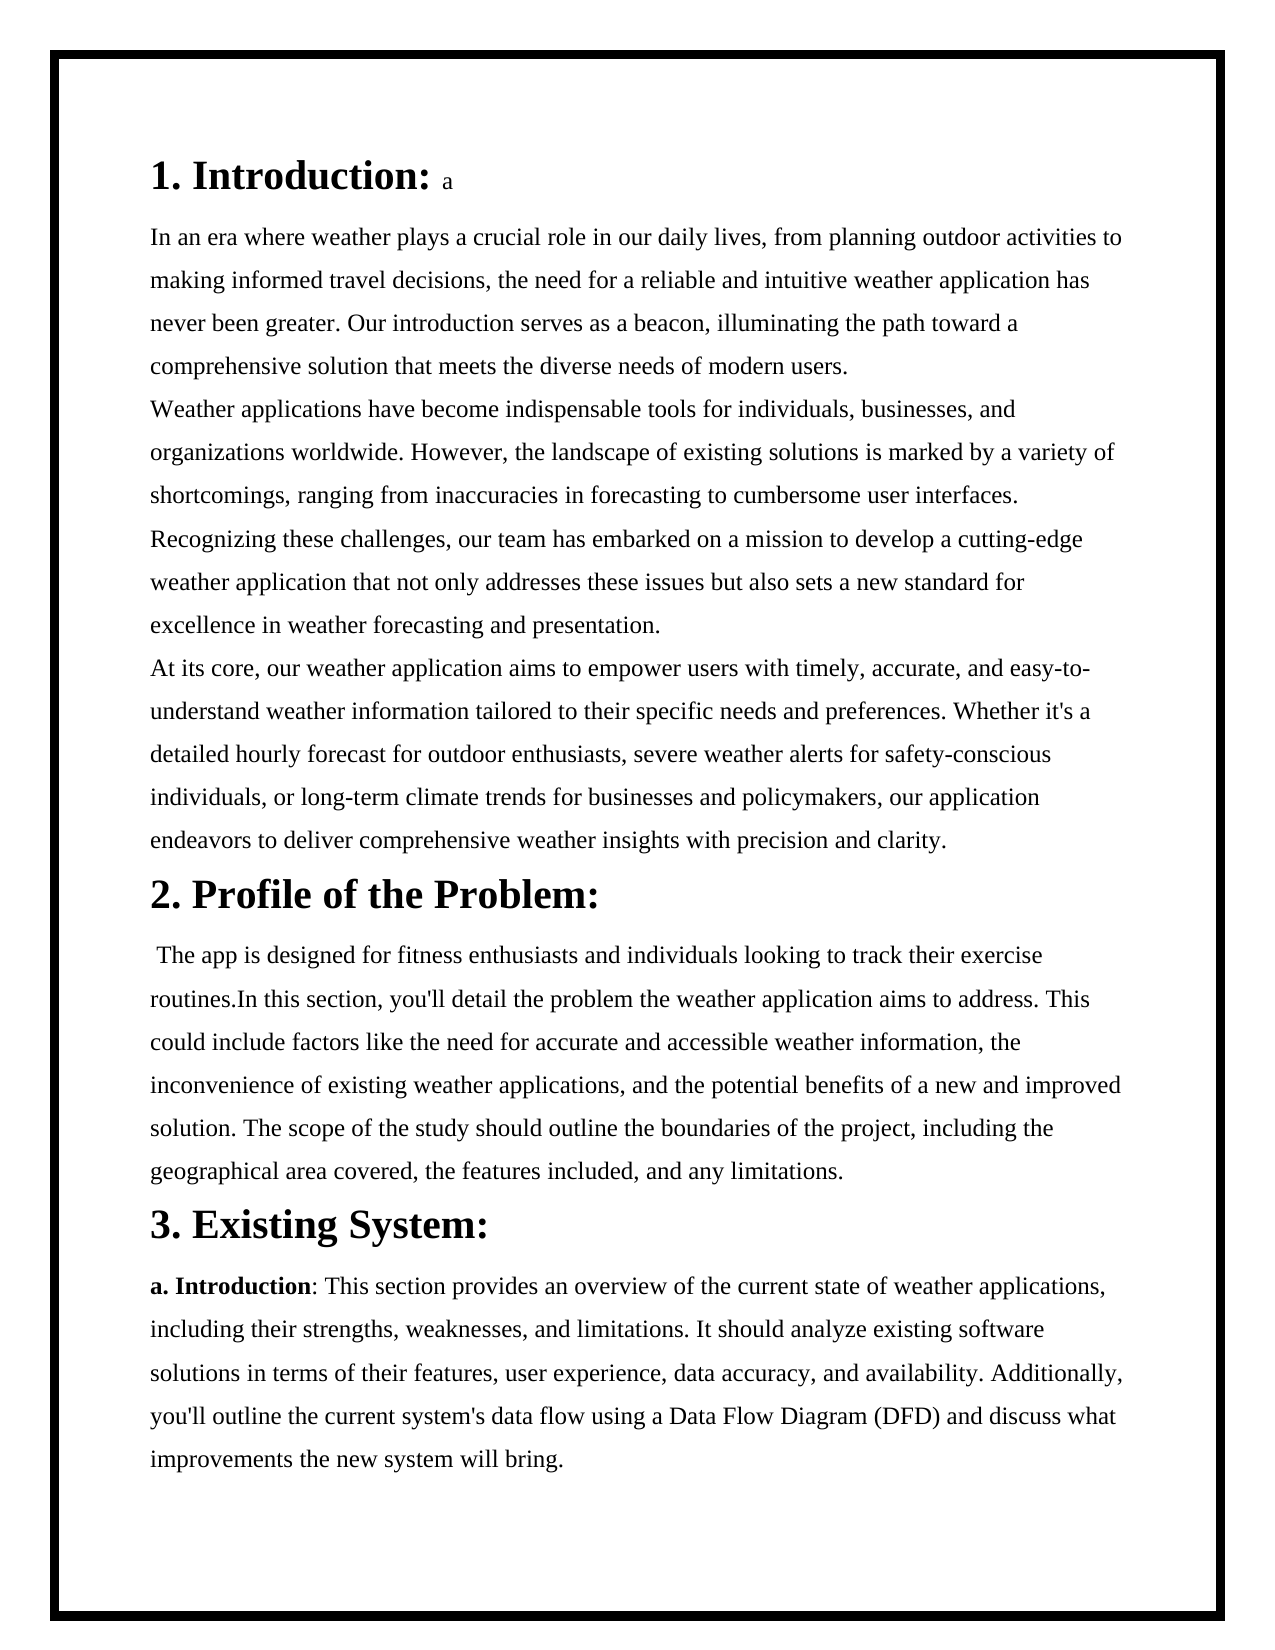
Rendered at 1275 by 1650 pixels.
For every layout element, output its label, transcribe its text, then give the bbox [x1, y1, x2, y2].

subtitle Introduction: a [150, 150, 1139, 198]
text Weather applications have become indispensable tools for individuals, businesses, and organizations worldwide. However, the landscape of existing solutions is marked by a variety of shortcomings, ranging from inaccuracies in forecasting to cumbersome user interfaces. [150, 394, 1115, 509]
subtitle Profile of the Problem: [150, 869, 1139, 917]
text At its core, our weather application aims to empower users with timely, accurate, and easy-to- understand weather information tailored to their specific needs and preferences. Whether it's a detailed hourly forecast for outdoor enthusiasts, severe weather alerts for safety-conscious individuals, or long-term climate trends for businesses and policymakers, our application endeavors to deliver comprehensive weather insights with precision and clarity. [150, 653, 1093, 854]
subtitle Existing System: [150, 1199, 1139, 1247]
text a. Introduction: This section provides an overview of the current state of weather applications, including their strengths, weaknesses, and limitations. It should analyze existing software solutions in terms of their features, user experience, data accuracy, and availability. Additionally, you'll outline the current system's data flow using a Data Flow Diagram (DFD) and discuss what improvements the new system will bring. [150, 1271, 1123, 1473]
text In an era where weather plays a crucial role in our daily lives, from planning outdoor activities to making informed travel decisions, the need for a reliable and intuitive weather application has never been greater. Our introduction serves as a beacon, illuminating the path toward a comprehensive solution that meets the diverse needs of modern users. [150, 222, 1122, 380]
text Recognizing these challenges, our team has embarked on a mission to develop a cutting-edge weather application that not only addresses these issues but also sets a new standard for excellence in weather forecasting and presentation. [150, 524, 1085, 639]
text The app is designed for fitness enthusiasts and individuals looking to track their exercise routines.In this section, you'll detail the problem the weather application aims to address. This could include factors like the need for accurate and accessible weather information, the inconvenience of existing weather applications, and the potential benefits of a new and improved solution. The scope of the study should outline the boundaries of the project, including the geographical area covered, the features included, and any limitations. [150, 941, 1121, 1185]
